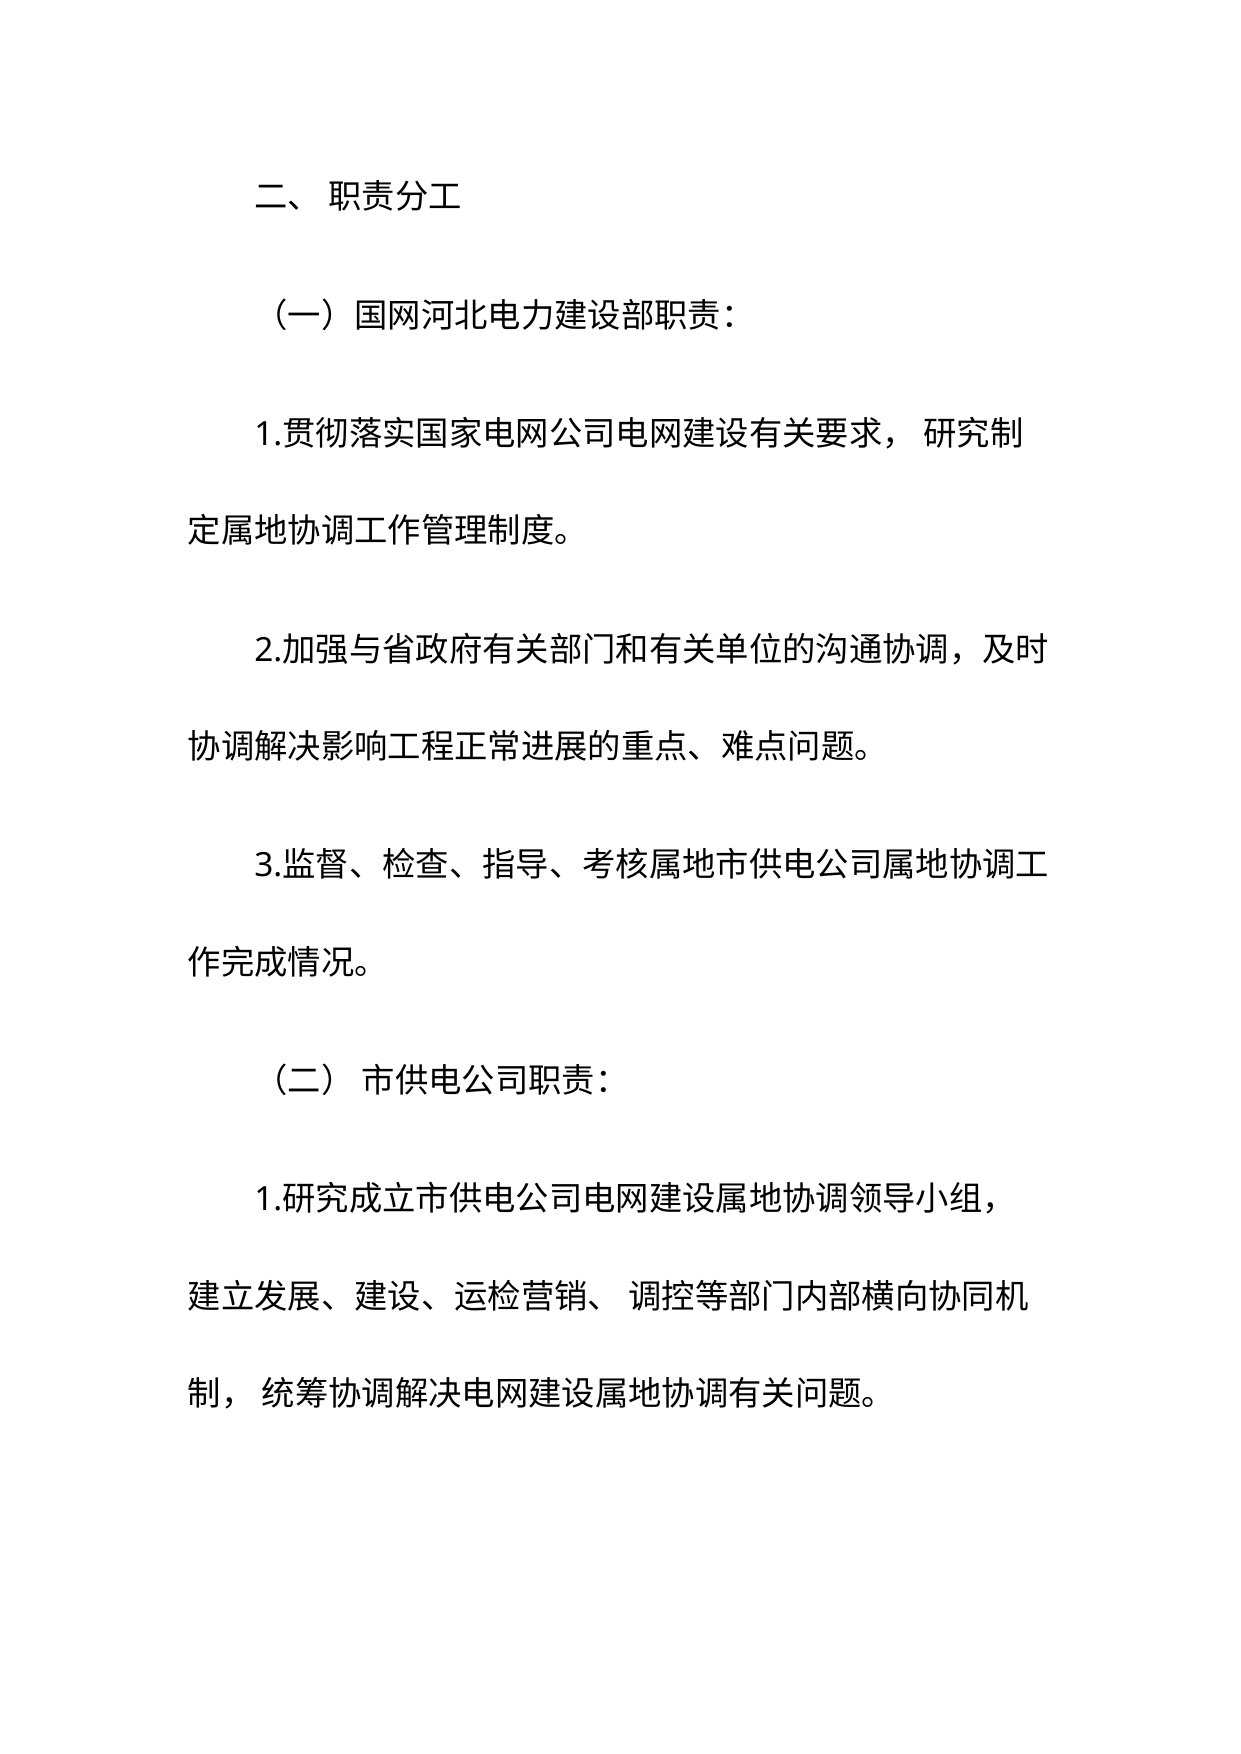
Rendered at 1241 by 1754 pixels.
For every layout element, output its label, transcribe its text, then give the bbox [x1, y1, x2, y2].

text 1.研究成立市供电公司电网建设属地协调领导小组， 建立发展、建设、运检营销、 调控等部门内部横向协同机制， 统筹协调解决电网建设属地协调有关问题。 [187, 1164, 1053, 1424]
text （二） 市供电公司职责： [187, 1046, 1053, 1111]
text （一）国网河北电力建设部职责： [187, 280, 1053, 345]
text 二、 职责分工 [187, 162, 1053, 227]
text 1.贯彻落实国家电网公司电网建设有关要求， 研究制定属地协调工作管理制度。 [187, 398, 1053, 561]
text 2.加强与省政府有关部门和有关单位的沟通协调，及时协调解决影响工程正常进展的重点、难点问题。 [187, 614, 1053, 777]
text 3.监督、检查、指导、考核属地市供电公司属地协调工作完成情况。 [187, 830, 1053, 992]
